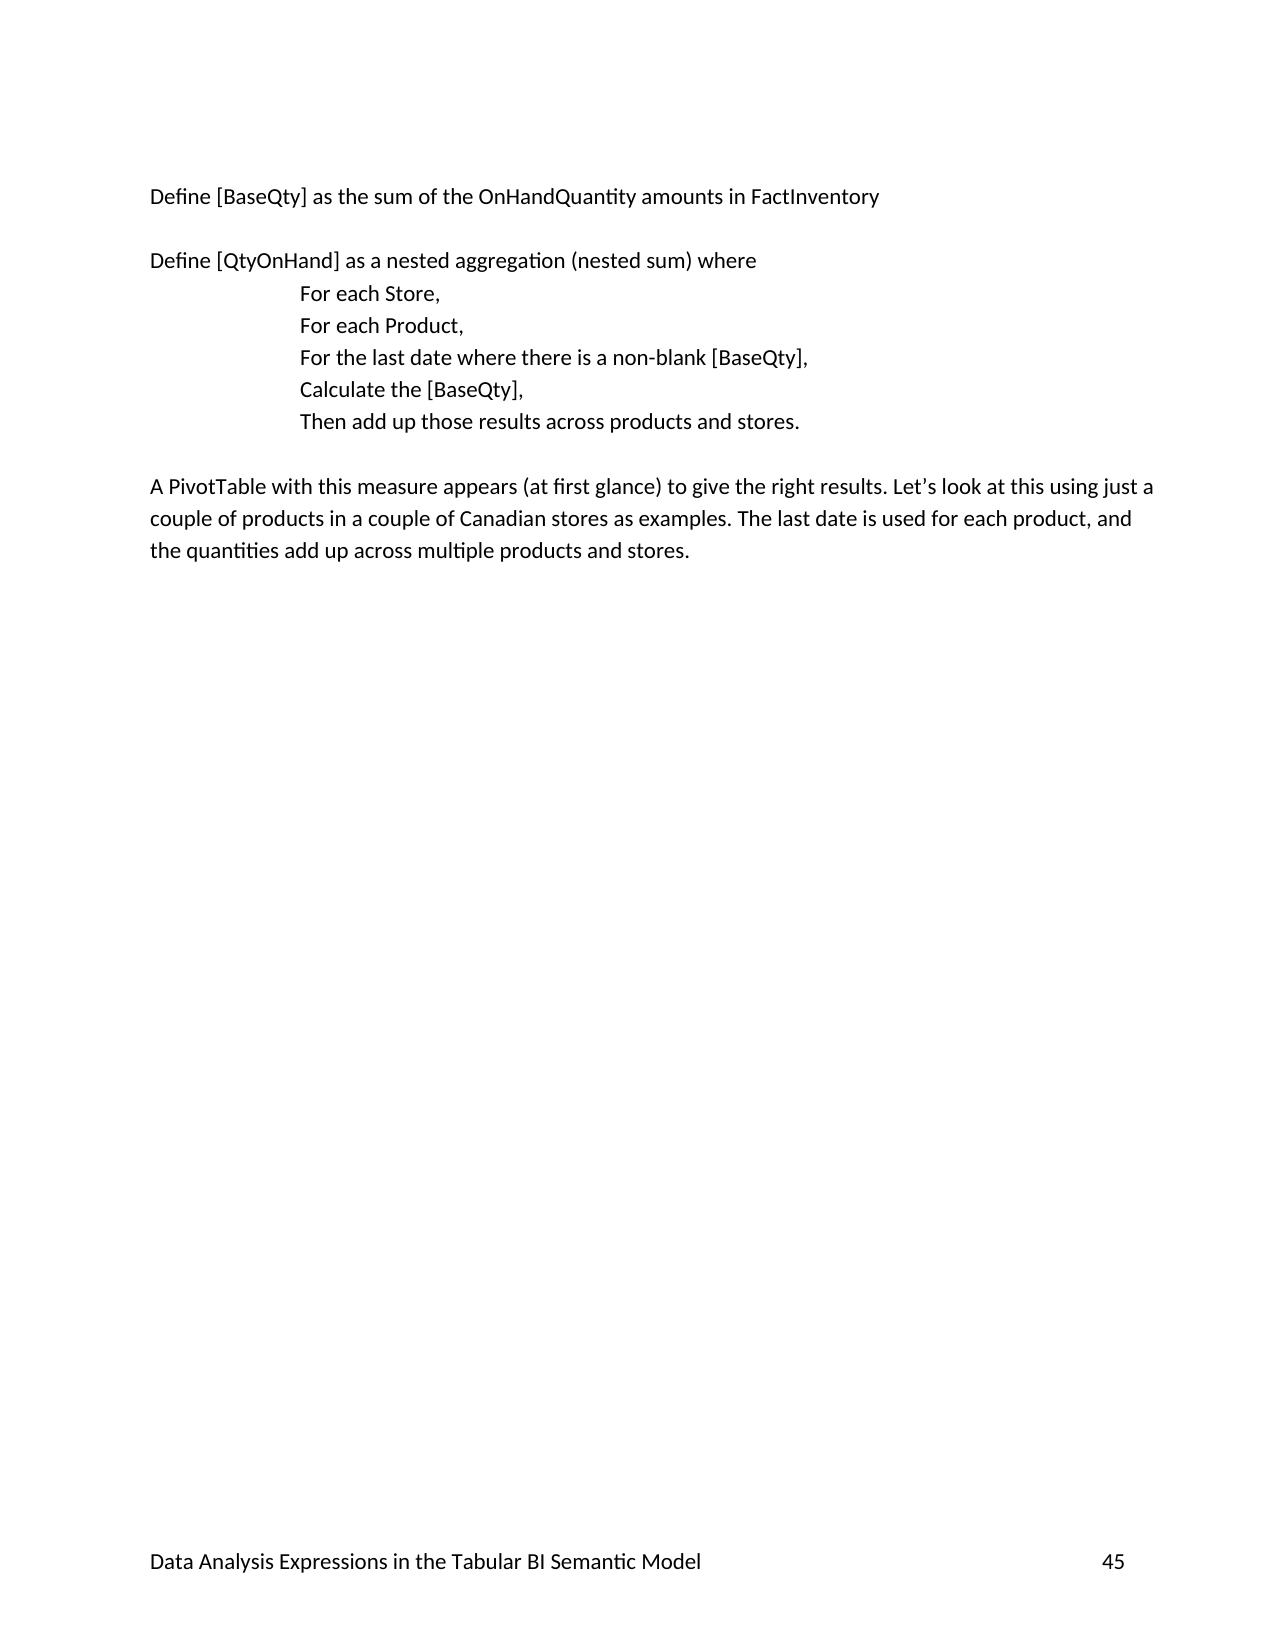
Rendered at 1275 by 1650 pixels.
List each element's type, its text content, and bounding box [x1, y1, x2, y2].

text Define [BaseQty] as the sum of the OnHandQuantity amounts in FactInventory [150, 182, 1162, 210]
text A PivotTable with this measure appears (at first glance) to give the right results. Let’s look at this using just a couple of products in a couple of Canadian stores as examples. The last date is used for each product, and the quantities add up across multiple products and stores. [150, 472, 1162, 564]
text Calculate the [BaseQty], [225, 375, 1162, 403]
text Then add up those results across products and stores. [225, 407, 1162, 436]
text For each Store, [225, 279, 1162, 307]
text For the last date where there is a non-blank [BaseQty], [225, 343, 1162, 371]
text Define [QtyOnHand] as a nested aggregation (nested sum) where [150, 247, 1162, 274]
text For each Product, [225, 311, 1162, 339]
